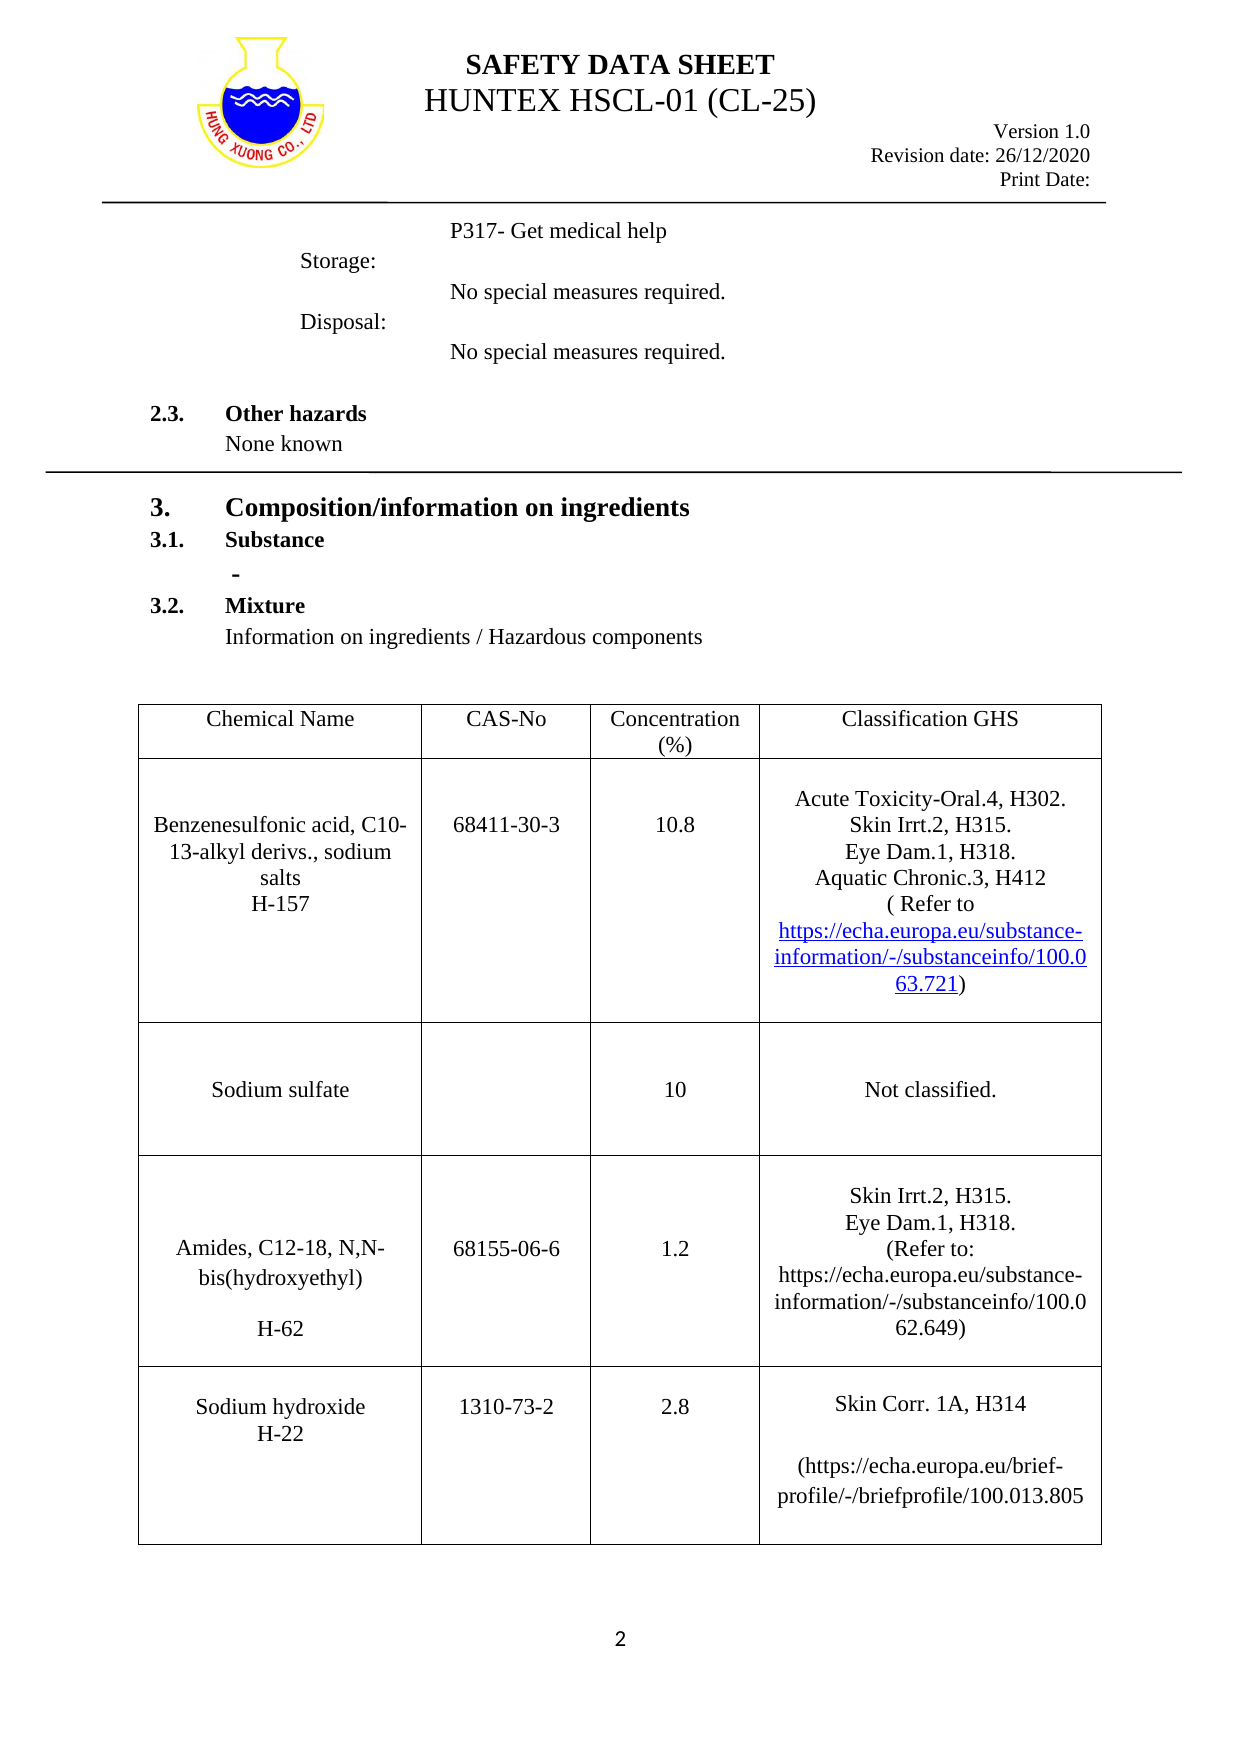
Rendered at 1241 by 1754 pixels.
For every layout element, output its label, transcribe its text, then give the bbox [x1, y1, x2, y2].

table_cell Skin Corr. 1A, H314 (https://echa.europa.eu/brief-profile/-/briefprofile/100.013.805 [760, 1367, 1101, 1543]
text 3. Composition/information on ingredients [150, 491, 1090, 522]
table_cell Benzenesulfonic acid, C10-13-alkyl derivs., sodium salts H-157 [139, 759, 421, 1022]
text No special measures required. [375, 278, 1090, 304]
picture [197, 37, 325, 168]
text 3.1. Substance [150, 527, 1090, 553]
table_cell 10.8 [591, 759, 759, 1022]
table_header Concentration (%) [591, 705, 759, 758]
text Information on ingredients / Hazardous components [150, 623, 1090, 649]
text No special measures required. [375, 338, 1090, 364]
table_cell Not classified. [760, 1023, 1101, 1155]
table_header Chemical Name [139, 705, 421, 758]
text 2.3. Other hazards [150, 400, 1090, 427]
table_cell Sodium hydroxide H-22 [139, 1367, 421, 1543]
table_cell Skin Irrt.2, H315. Eye Dam.1, H318. (Refer to: https://echa.europa.eu/substance-information/-/substanceinfo/100.062.649) [760, 1156, 1101, 1366]
table_cell 1310-73-2 [422, 1367, 590, 1543]
table_header CAS-No [422, 705, 590, 758]
text None known [150, 430, 1090, 457]
table_cell 2.8 [591, 1367, 759, 1543]
text Storage: [225, 247, 1090, 274]
table_cell Sodium sulfate [139, 1023, 421, 1155]
table_header Classification GHS [760, 705, 1101, 758]
text 3.2. Mixture [150, 592, 1090, 619]
table_cell [422, 1023, 590, 1155]
text P317- Get medical help [450, 217, 1090, 244]
text - [150, 557, 1090, 588]
table_cell 68411-30-3 [422, 759, 590, 1022]
table_cell 1.2 [591, 1156, 759, 1366]
table_cell Acute Toxicity-Oral.4, H302. Skin Irrt.2, H315. Eye Dam.1, H318. Aquatic Chronic.3, H412 ( Refer to https://echa.europa.eu/substance-information/-/substanceinfo/100.063.721) [760, 759, 1101, 1022]
text Disposal: [225, 308, 1090, 334]
table_cell Amides, C12-18, N,N-bis(hydroxyethyl) H-62 [139, 1156, 421, 1366]
table_cell 10 [591, 1023, 759, 1155]
table_cell 68155-06-6 [422, 1156, 590, 1366]
